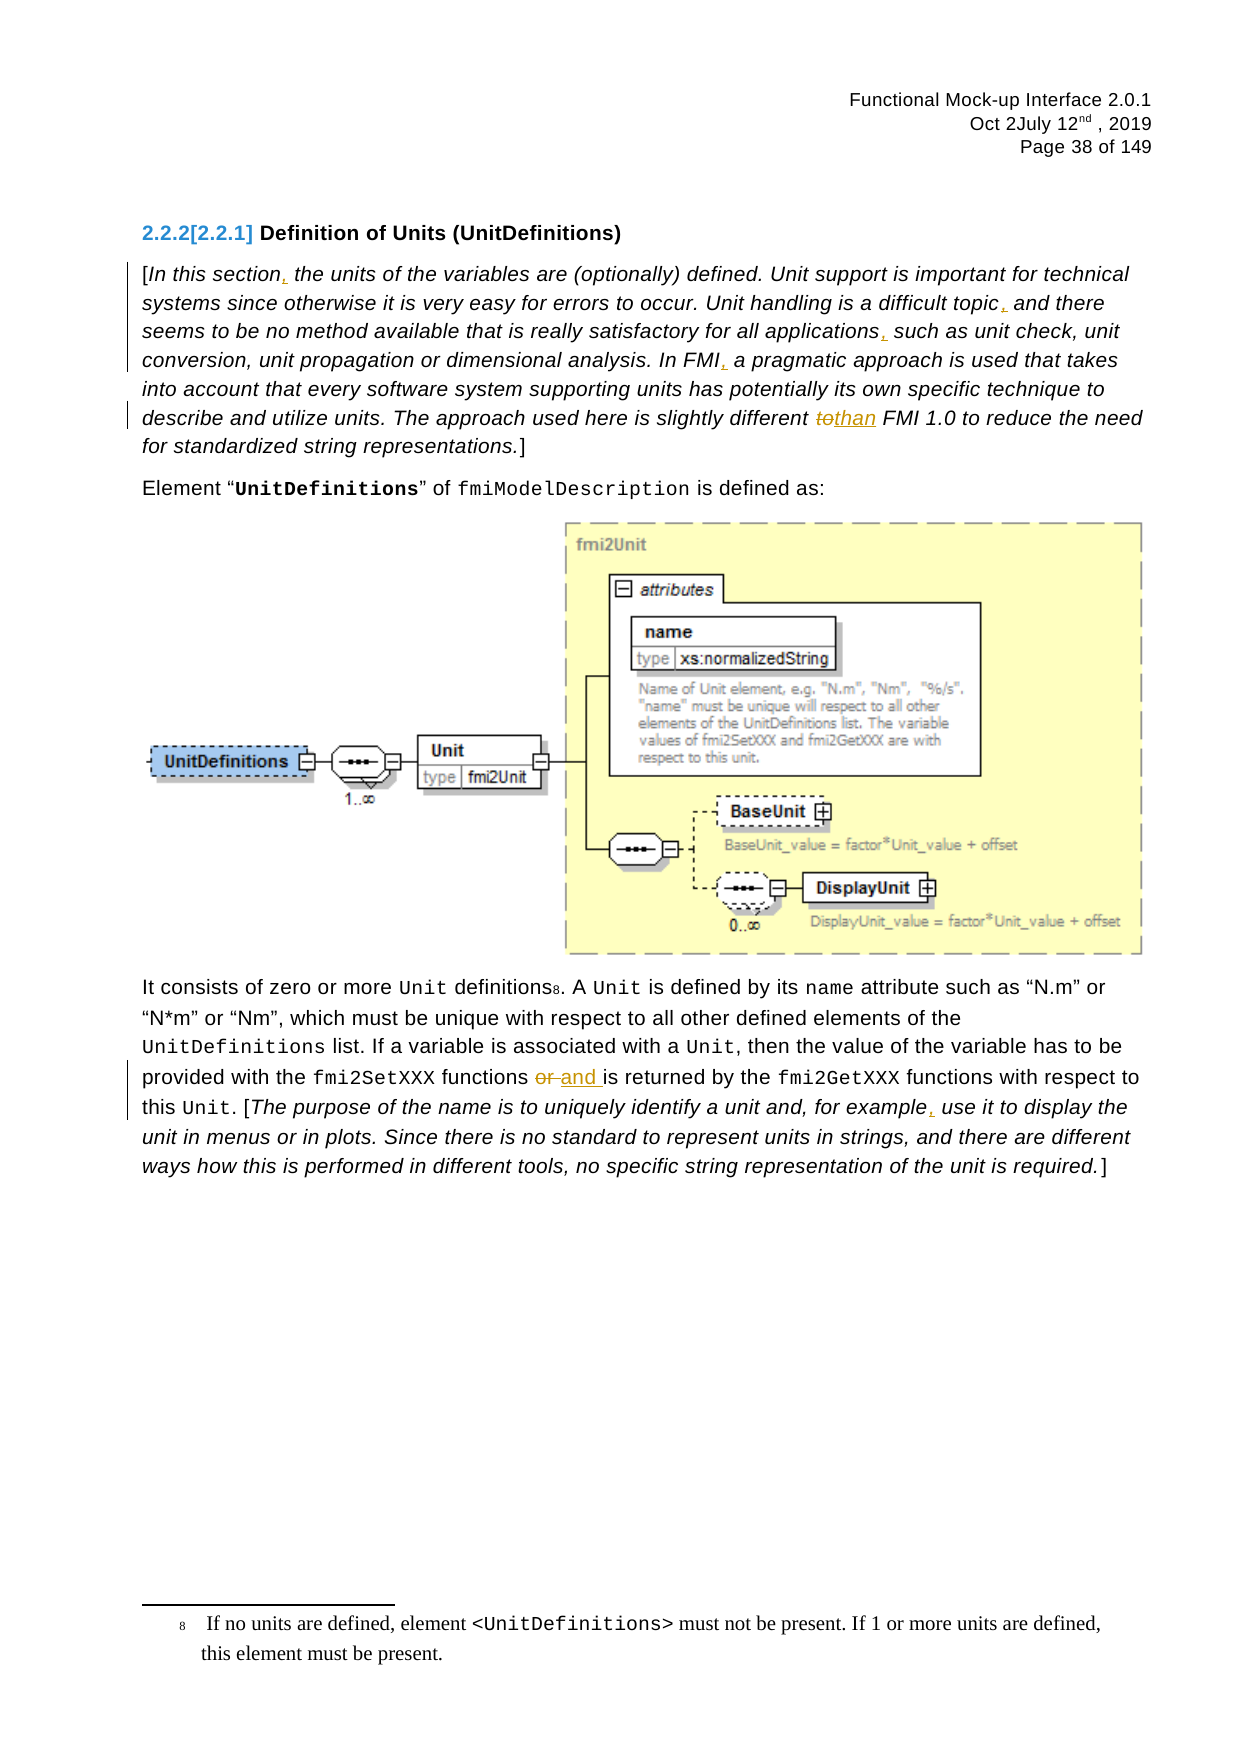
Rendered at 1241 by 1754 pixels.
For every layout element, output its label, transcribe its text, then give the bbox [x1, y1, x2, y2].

subtitle Definition of Units (UnitDefinitions) [142, 220, 1152, 244]
text [In this section the units of the variables are (optionally) defined. Unit support is important for technical systems since otherwise it is very easy for errors to occur. Unit handling is a difficult topic and there seems to be no method available that is really satisfactory for all applications such as unit check, unit conversion, unit propagation or dimensional analysis. In FMI a pragmatic approach is used that takes into account that every software system supporting units has potentially its own specific technique to describe and utilize units. The approach used here is slightly different FMI 1.0 to reduce the need for standardized string representations.] [142, 262, 1152, 458]
text It consists of zero or more Unit definitions. A Unit is defined by its name attribute such as “N.m” or “N*m” or “Nm”, which must be unique with respect to all other defined elements of the UnitDefinitions list. If a variable is associated with a Unit, then the value of the variable has to be provided with the fmi2SetXXX functions is returned by the fmi2GetXXX functions with respect to this Unit. [The purpose of the name is to uniquely identify a unit and, for example use it to display the unit in menus or in plots. Since there is no standard to represent units in strings, and there are different ways how this is performed in different tools, no specific string representation of the unit is required.] [142, 975, 1152, 1178]
text Element “UnitDefinitions” of fmiModelDescription is defined as: [142, 475, 1152, 501]
picture [146, 518, 1147, 958]
